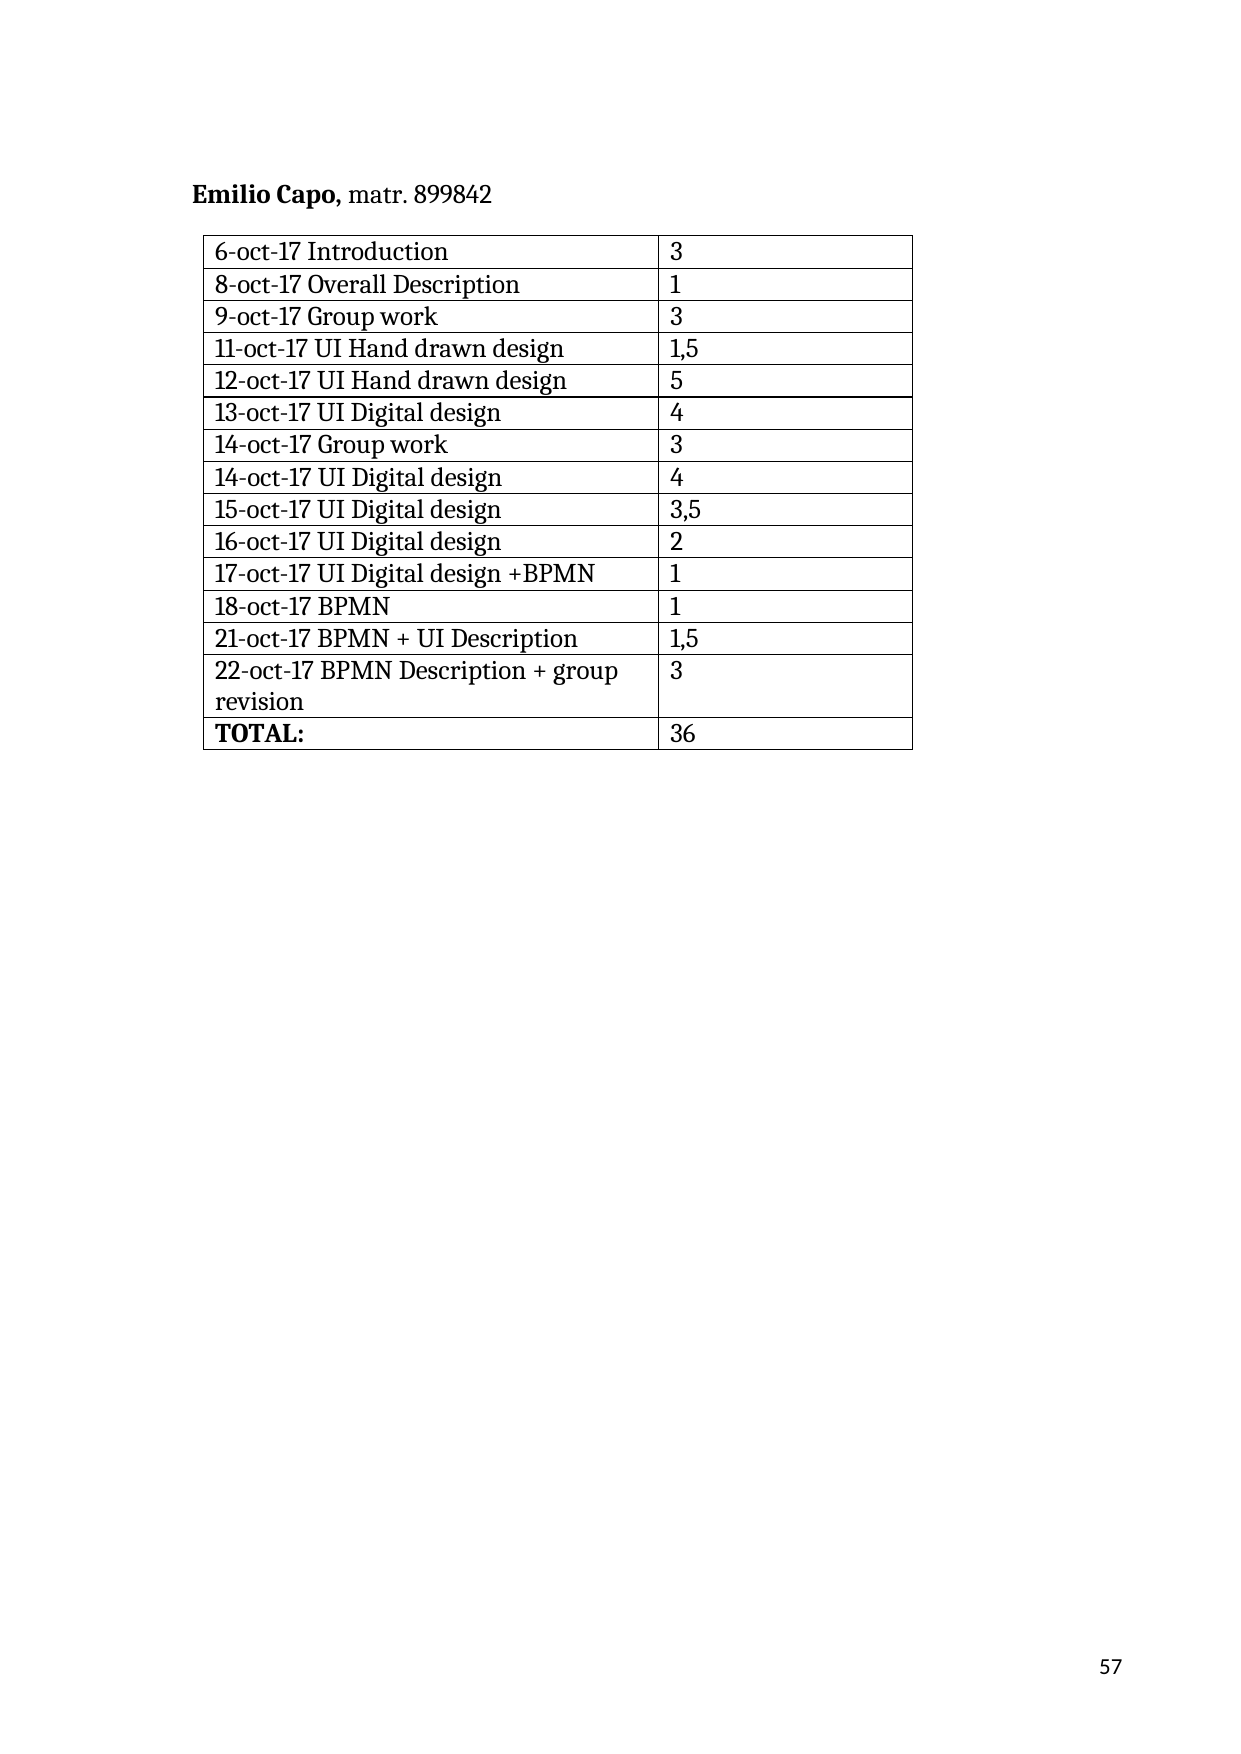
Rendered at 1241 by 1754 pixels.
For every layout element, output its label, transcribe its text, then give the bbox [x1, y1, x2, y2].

table_cell 3 [659, 655, 912, 717]
table_header 3 [659, 236, 912, 268]
table_cell 2 [659, 526, 912, 557]
table_cell 1 [659, 269, 912, 300]
table_cell 15-oct-17 UI Digital design [204, 494, 658, 525]
table_cell 18-oct-17 BPMN [204, 591, 658, 622]
table_cell 11-oct-17 UI Hand drawn design [204, 333, 658, 364]
table_cell 17-oct-17 UI Digital design +BPMN [204, 558, 658, 589]
table_cell 22-oct-17 BPMN Description + group revision [204, 655, 658, 717]
table_cell 1 [659, 591, 912, 622]
table_cell 1 [659, 558, 912, 589]
table_cell TOTAL: [204, 718, 658, 749]
table_cell 8-oct-17 Overall Description [204, 269, 658, 300]
table_cell 3 [659, 301, 912, 332]
table_cell 21-oct-17 BPMN + UI Description [204, 623, 658, 654]
table_cell 14-oct-17 UI Digital design [204, 462, 658, 493]
table_cell 14-oct-17 Group work [204, 430, 658, 461]
table_cell 36 [659, 718, 912, 749]
table_cell 4 [659, 462, 912, 493]
table_cell 16-oct-17 UI Digital design [204, 526, 658, 557]
table_cell 4 [659, 398, 912, 428]
table_cell 12-oct-17 UI Hand drawn design [204, 365, 658, 396]
table_cell 3,5 [659, 494, 912, 525]
table_cell 5 [659, 365, 912, 396]
table_header 6-oct-17 Introduction [204, 236, 658, 268]
table_cell 1,5 [659, 623, 912, 654]
table_cell 13-oct-17 UI Digital design [204, 398, 658, 428]
table_cell 1,5 [659, 333, 912, 364]
table_cell 3 [659, 430, 912, 461]
text Emilio Capo, matr. 899842 [168, 179, 1122, 210]
table_cell 9-oct-17 Group work [204, 301, 658, 332]
